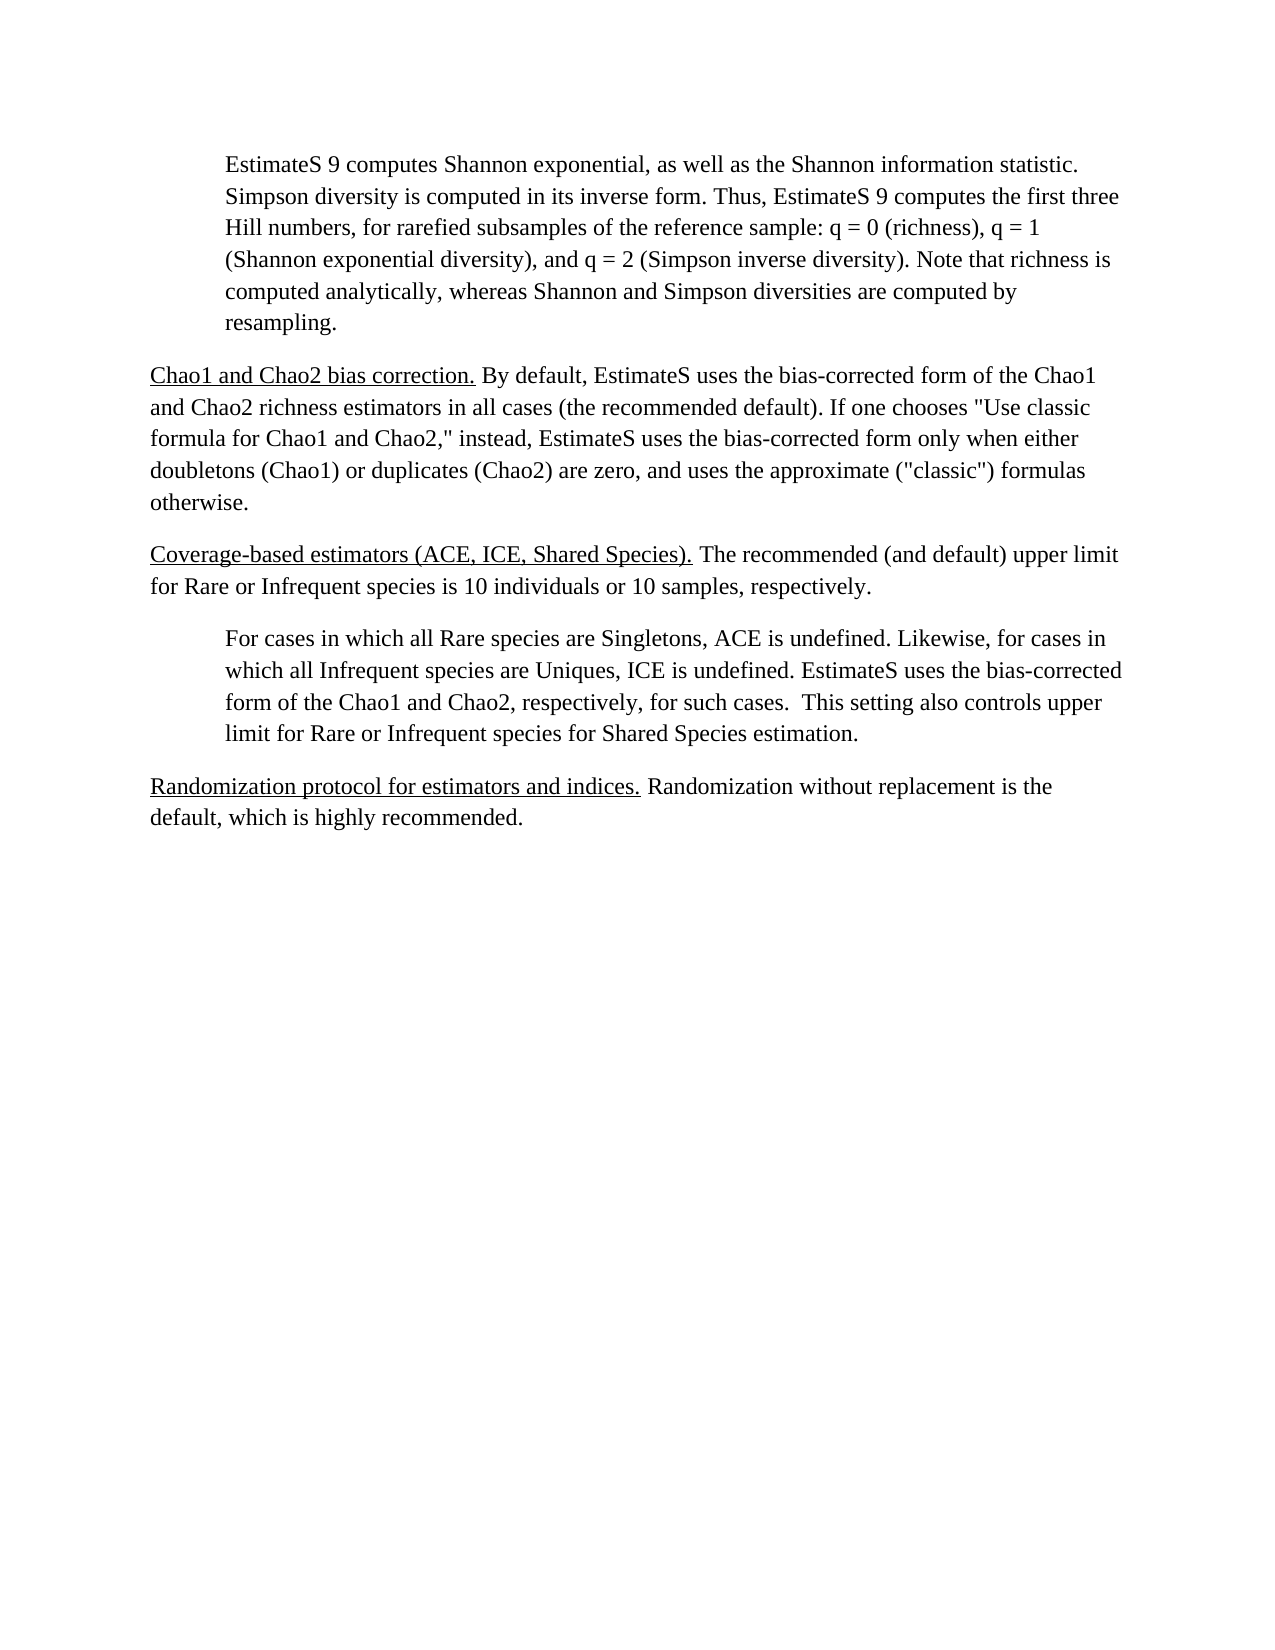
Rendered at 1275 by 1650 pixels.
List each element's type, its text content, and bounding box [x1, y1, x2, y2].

text Chao1 and Chao2 bias correction. By default, EstimateS uses the bias-corrected form of the Chao1 and Chao2 richness estimators in all cases (the recommended default). If one chooses "Use classic formula for Chao1 and Chao2," instead, EstimateS uses the bias-corrected form only when either doubletons (Chao1) or duplicates (Chao2) are zero, and uses the approximate ("classic") formulas otherwise. [150, 361, 1125, 515]
text For cases in which all Rare species are Singletons, ACE is undefined. Likewise, for cases in which all Infrequent species are Uniques, ICE is undefined. EstimateS uses the bias-corrected form of the Chao1 and Chao2, respectively, for such cases. This setting also controls upper limit for Rare or Infrequent species for Shared Species estimation. [225, 624, 1125, 747]
text Randomization protocol for estimators and indices. Randomization without replacement is the default, which is highly recommended. [150, 772, 1125, 831]
text Coverage-based estimators (ACE, ICE, Shared Species). The recommended (and default) upper limit for Rare or Infrequent species is 10 individuals or 10 samples, respectively. [150, 540, 1125, 599]
text EstimateS 9 computes Shannon exponential, as well as the Shannon information statistic. Simpson diversity is computed in its inverse form. Thus, EstimateS 9 computes the first three Hill numbers, for rarefied subsamples of the reference sample: q = 0 (richness), q = 1 (Shannon exponential diversity), and q = 2 (Simpson inverse diversity). Note that richness is computed analytically, whereas Shannon and Simpson diversities are computed by resampling. [225, 150, 1125, 336]
